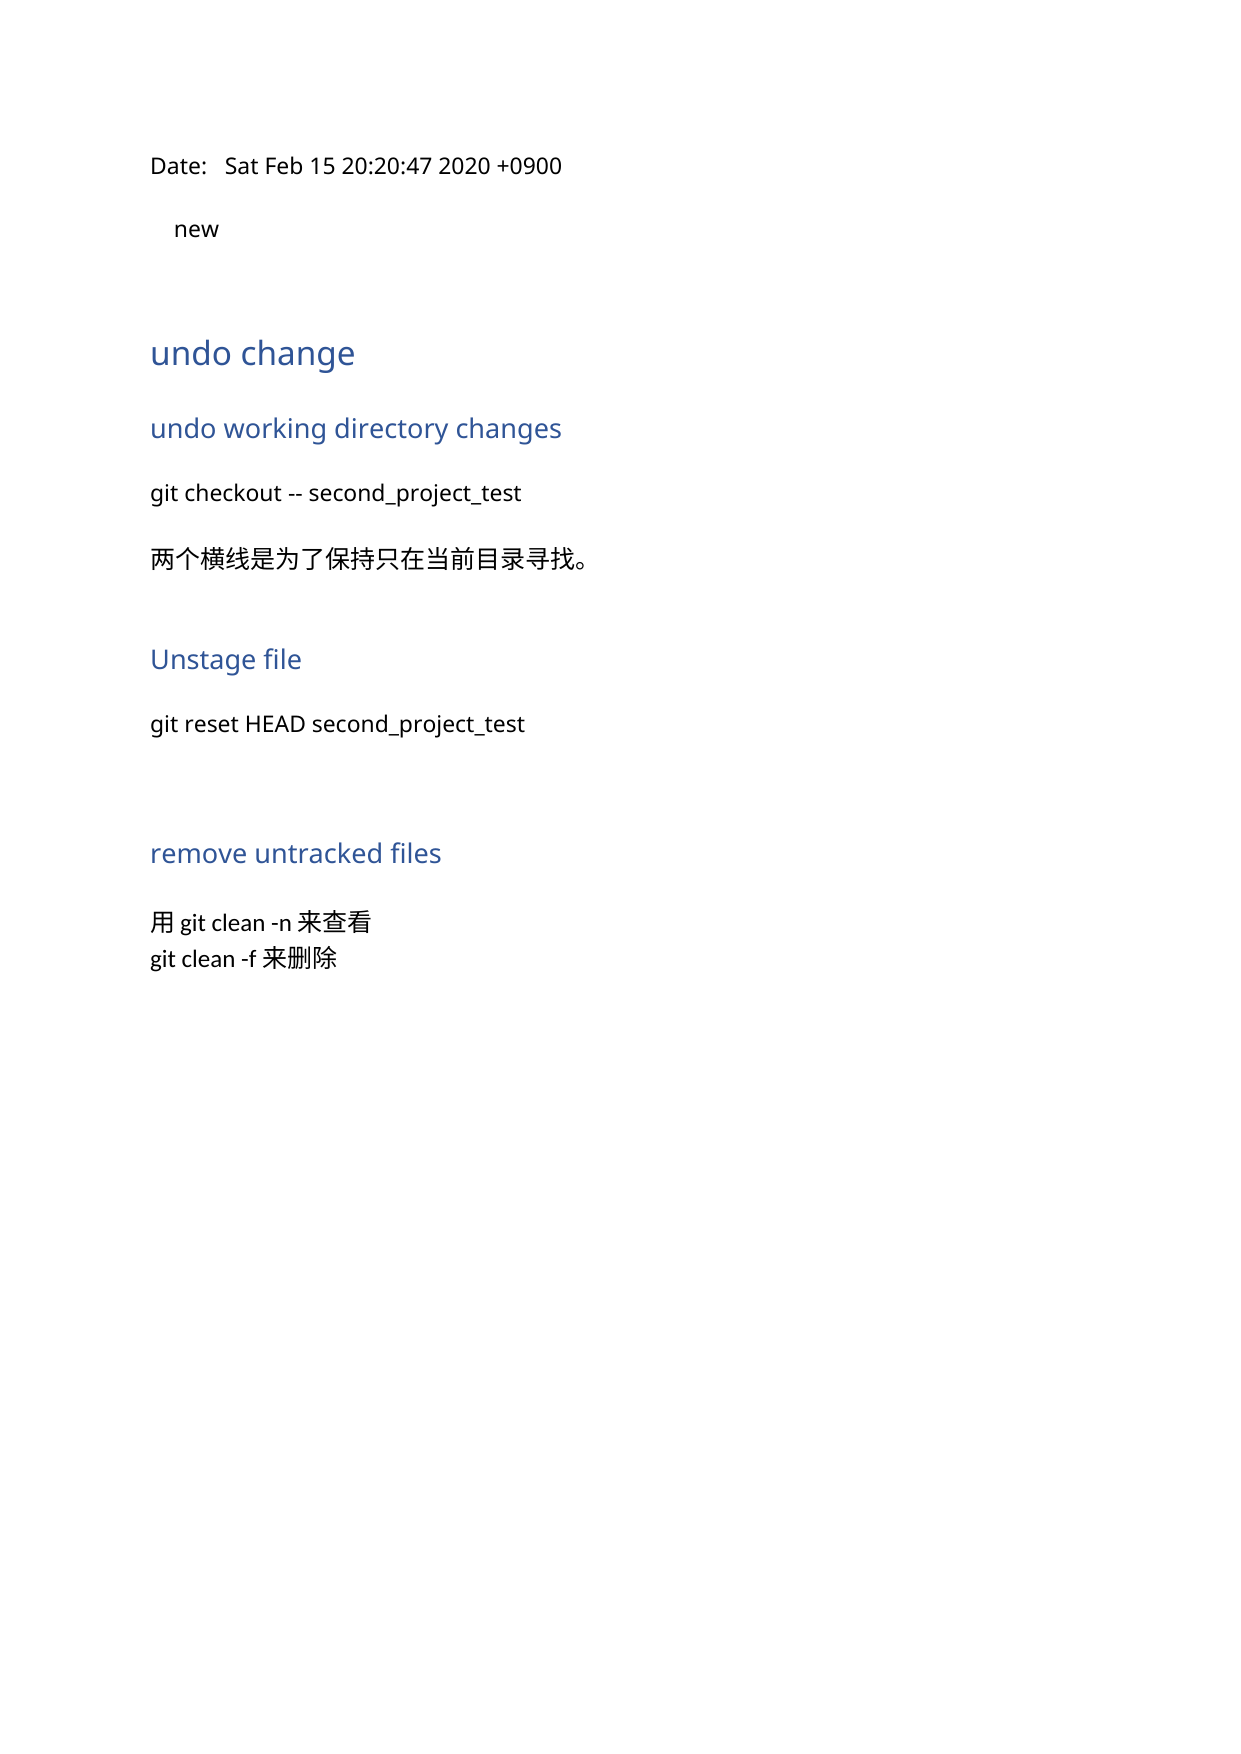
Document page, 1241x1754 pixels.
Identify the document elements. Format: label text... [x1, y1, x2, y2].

text new [150, 212, 1090, 244]
text git clean -f 来删除 [150, 938, 1090, 975]
text Date: Sat Feb 15 20:20:47 2020 +0900 [150, 150, 1090, 181]
text git checkout -- second_project_test [150, 477, 1090, 508]
subtitle undo change [150, 330, 1090, 375]
text 用git clean -n 来查看 [150, 902, 1090, 938]
subtitle Unstage file [150, 641, 1090, 677]
text 两个横线是为了保持只在当前目录寻找。 [150, 539, 1090, 575]
subtitle remove untracked files [150, 835, 1090, 872]
text git reset HEAD second_project_test [150, 708, 1090, 739]
subtitle undo working directory changes [150, 410, 1090, 447]
